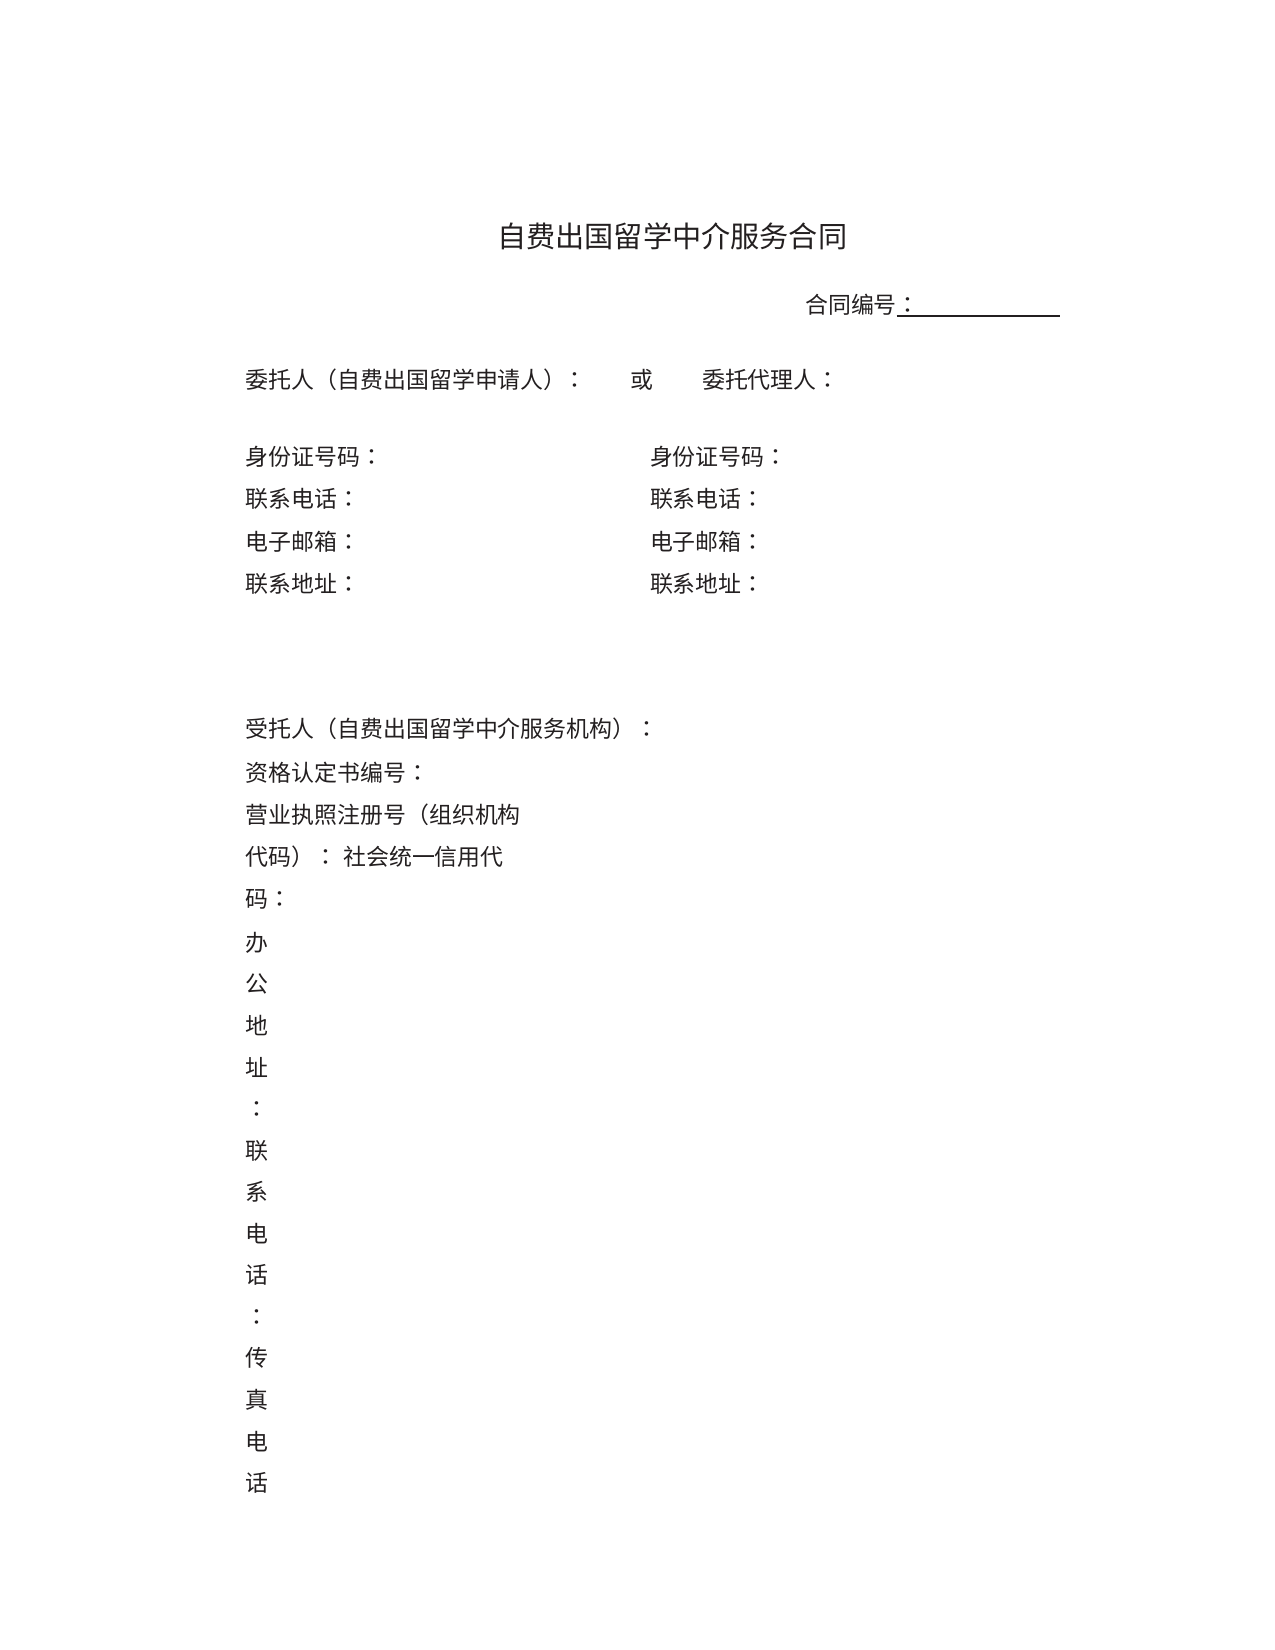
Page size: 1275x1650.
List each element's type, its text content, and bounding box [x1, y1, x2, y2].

text 营业执照注册号（组织机构代码）： 社会统一信用代码： [246, 799, 534, 914]
text 身份证号码： 身份证号码： [246, 440, 1087, 472]
text 联系电话： 联系电话： [246, 483, 1087, 514]
text 联系地址： 联系地址： [246, 568, 1087, 599]
text 委托人（自费出国留学申请人）： 或 委托代理人： [246, 364, 1087, 396]
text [246, 927, 281, 1498]
text 合同编号： [187, 289, 1060, 320]
text 电子邮箱： 电子邮箱： [246, 525, 1087, 557]
text 自费出国留学中介服务合同 [497, 216, 1087, 256]
text 受托人（自费出国留学中介服务机构）： [246, 713, 1087, 744]
text 资格认定书编号： [246, 757, 1087, 788]
